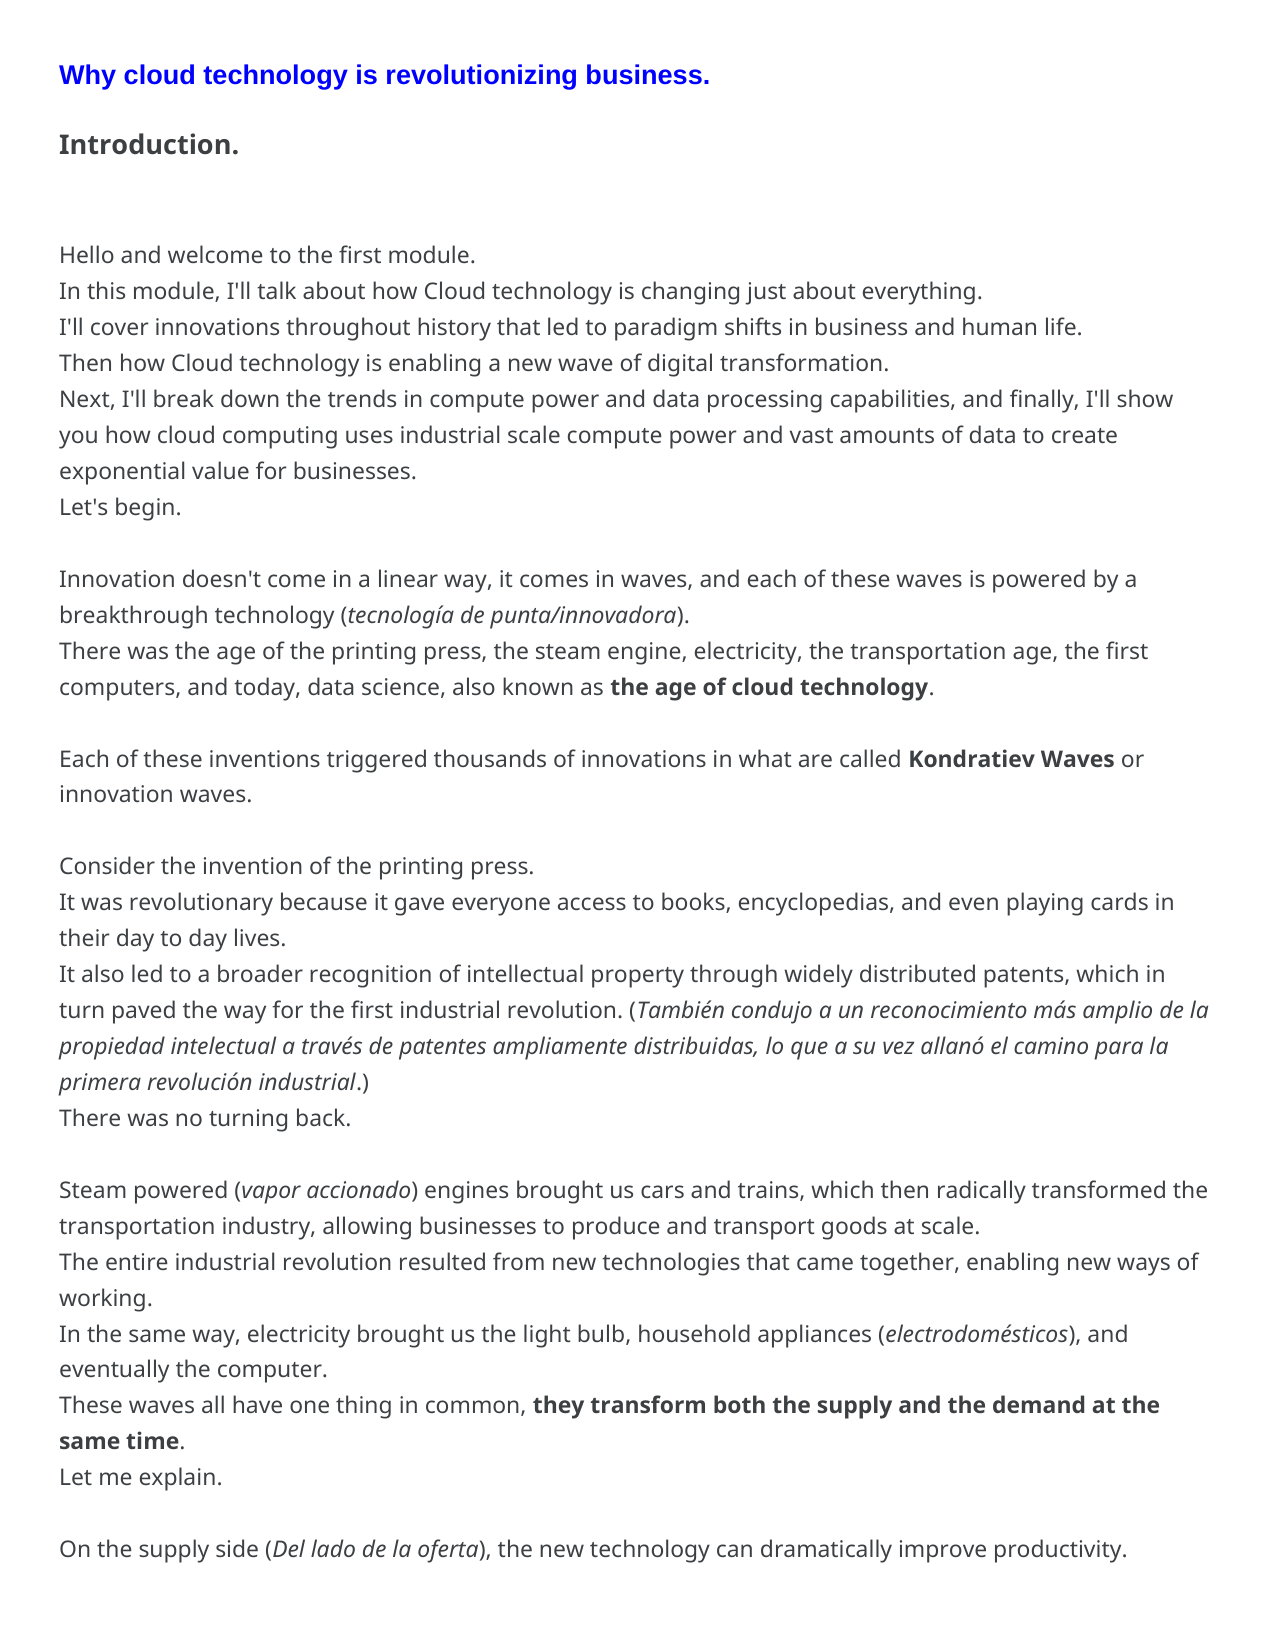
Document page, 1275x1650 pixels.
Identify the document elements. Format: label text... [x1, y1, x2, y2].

text In this module, I'll talk about how Cloud technology is changing just about everything. [59, 275, 1216, 307]
text The entire industrial revolution resulted from new technologies that came together, enabling new ways of working. [59, 1246, 1216, 1313]
text Let's begin. [59, 491, 1216, 522]
text I'll cover innovations throughout history that led to paradigm shifts in business and human life. [59, 311, 1216, 342]
text Next, I'll break down the trends in compute power and data processing capabilities, and finally, I'll show you how cloud computing uses industrial scale compute power and vast amounts of data to create exponential value for businesses. [59, 383, 1216, 486]
text These waves all have one thing in common, they transform both the supply and the demand at the same time. [59, 1389, 1216, 1457]
text Why cloud technology is revolutionizing business. [59, 59, 1216, 90]
text There was the age of the printing press, the steam engine, electricity, the transportation age, the first computers, and today, data science, also known as the age of cloud technology. [59, 635, 1216, 702]
text On the supply side (Del lado de la oferta), the new technology can dramatically improve productivity. [59, 1533, 1216, 1564]
text Each of these inventions triggered thousands of innovations in what are called Kondratiev Waves or innovation waves. [59, 742, 1216, 810]
text Introduction. [59, 125, 1216, 162]
text Then how Cloud technology is enabling a new wave of digital transformation. [59, 347, 1216, 378]
text It was revolutionary because it gave everyone access to books, encyclopedias, and even playing cards in their day to day lives. [59, 886, 1216, 953]
text In the same way, electricity brought us the light bulb, household appliances (electrodomésticos), and eventually the computer. [59, 1317, 1216, 1385]
text Steam powered (vapor accionado) engines brought us cars and trains, which then radically transformed the transportation industry, allowing businesses to produce and transport goods at scale. [59, 1174, 1216, 1241]
text Innovation doesn't come in a linear way, it comes in waves, and each of these waves is powered by a breakthrough technology (tecnología de punta/innovadora). [59, 563, 1216, 630]
text It also led to a broader recognition of intellectual property through widely distributed patents, which in turn paved the way for the first industrial revolution. (También condujo a un reconocimiento más amplio de la propiedad intelectual a través de patentes ampliamente distribuidas, lo que a su vez allanó el camino para la primera revolución industrial.) [59, 958, 1216, 1097]
text There was no turning back. [59, 1102, 1216, 1133]
text Hello and welcome to the first module. [59, 239, 1216, 271]
text Consider the invention of the printing press. [59, 850, 1216, 882]
text Let me explain. [59, 1461, 1216, 1492]
